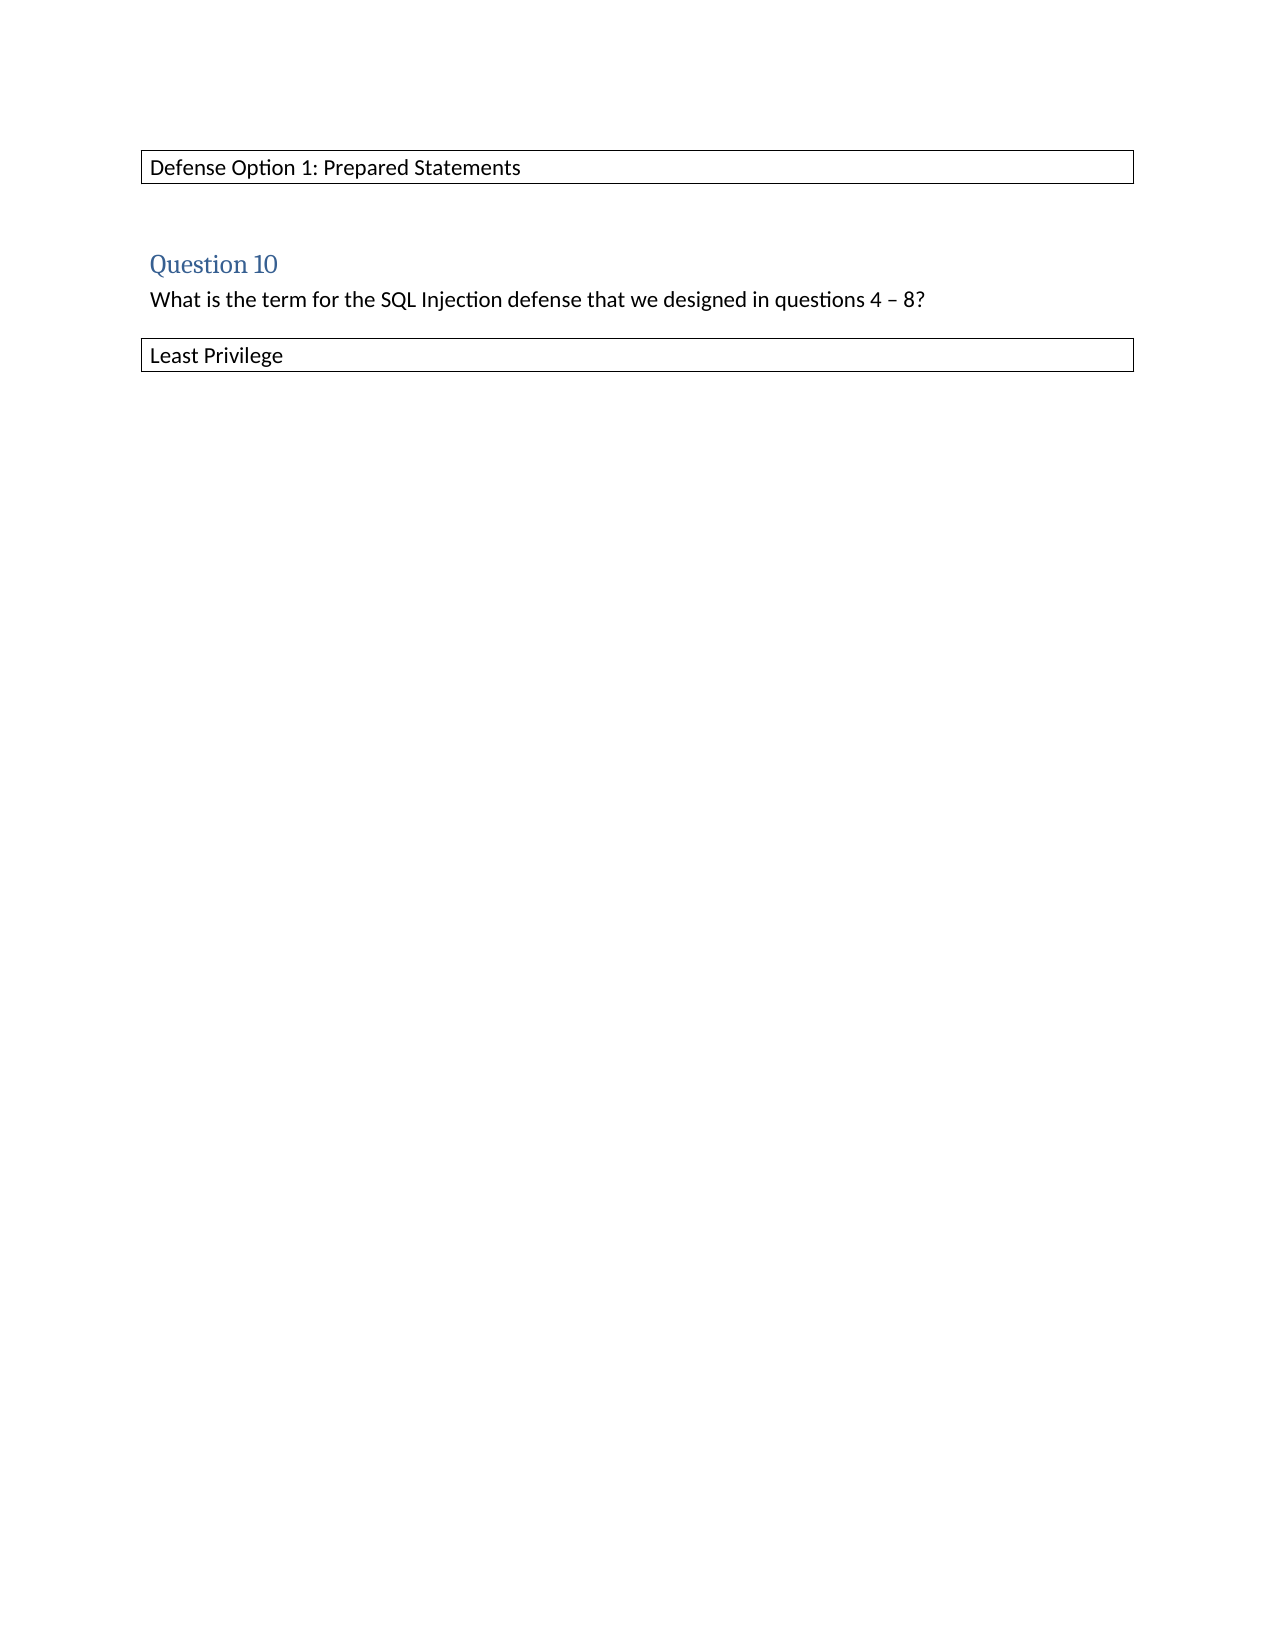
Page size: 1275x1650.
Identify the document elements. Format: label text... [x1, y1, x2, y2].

text Least Privilege [142, 339, 1133, 371]
text Defense Option 1: Prepared Statements [142, 151, 1133, 183]
subtitle Question 10 [150, 249, 1125, 280]
text What is the term for the SQL Injection defense that we designed in questions 4 – 8? [150, 285, 1125, 313]
